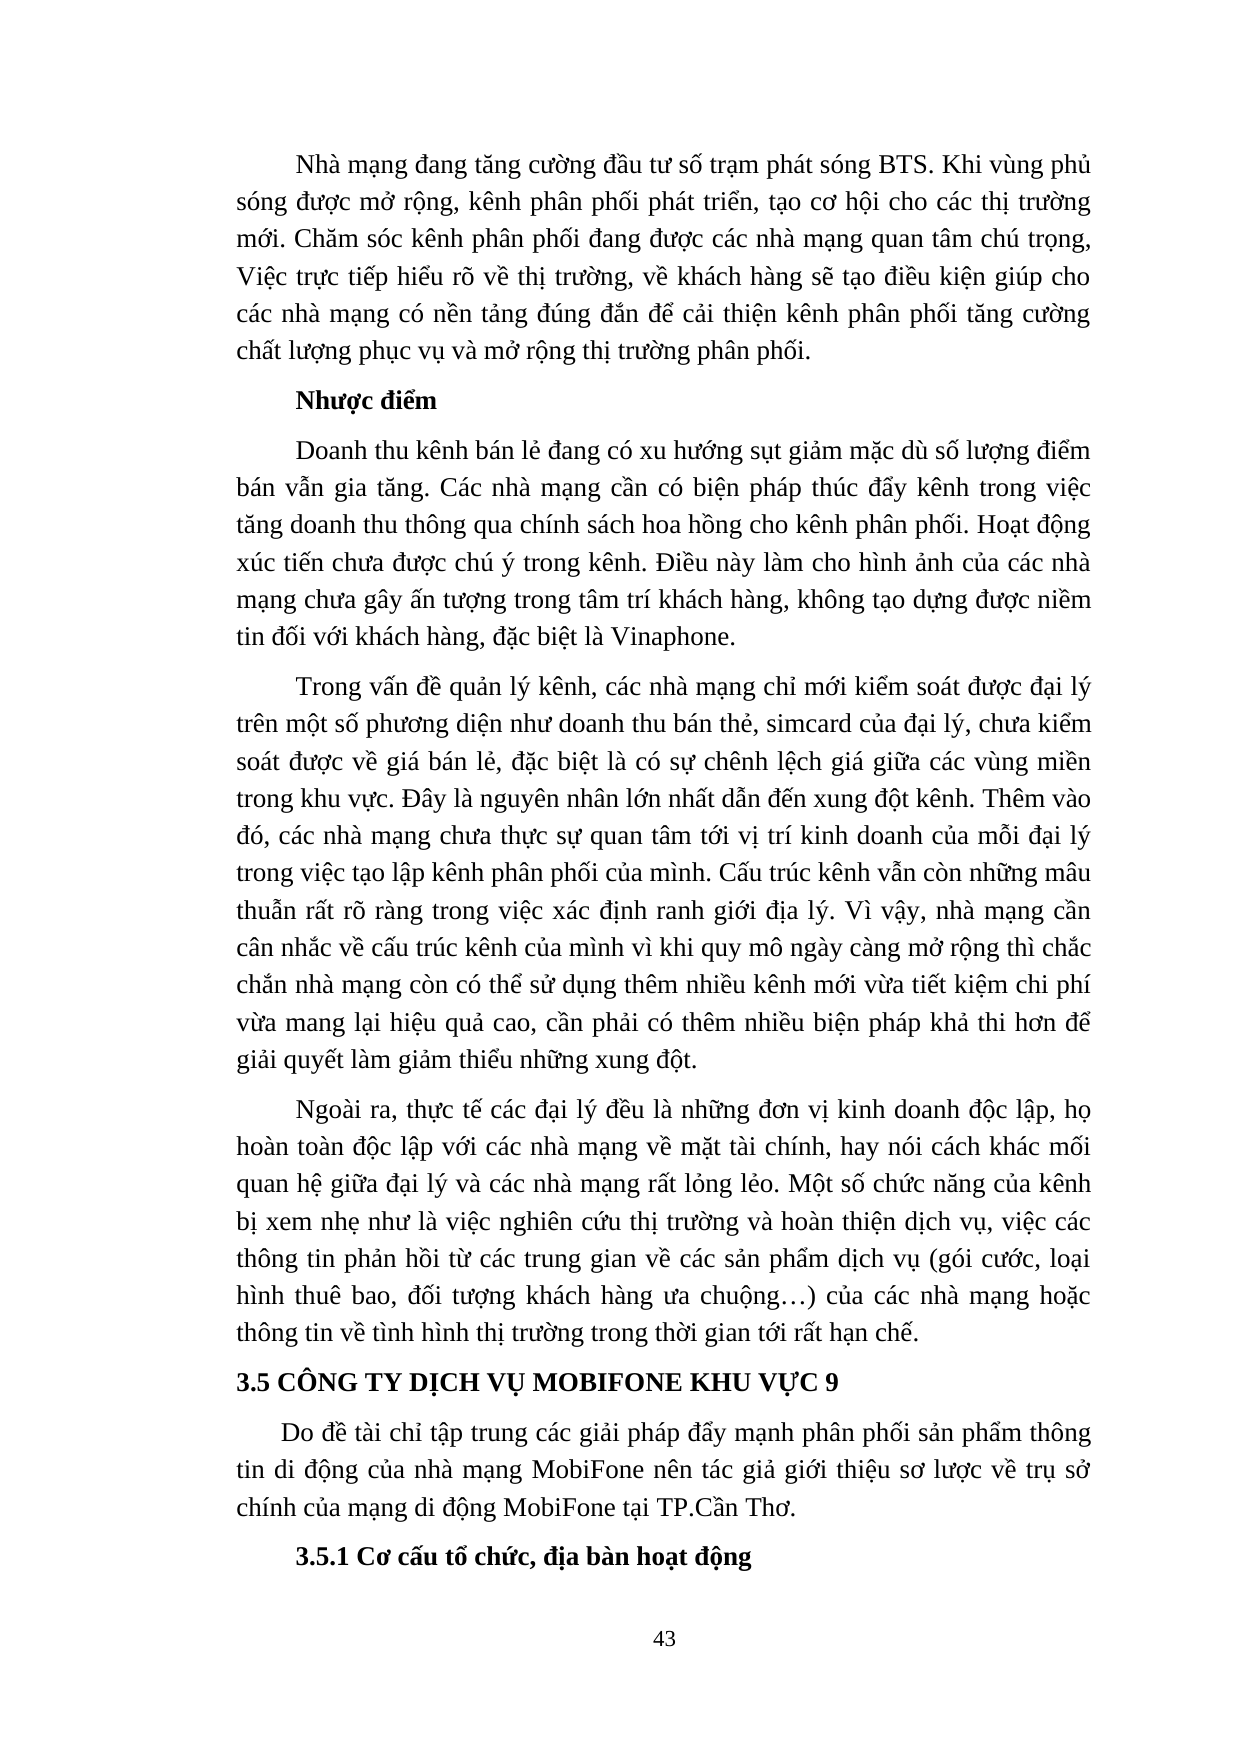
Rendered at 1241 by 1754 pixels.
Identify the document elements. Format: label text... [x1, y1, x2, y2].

subtitle Nhược điểm [236, 384, 1092, 415]
subtitle Doanh thu kênh bán lẻ đang có xu hướng sụt giảm mặc dù số lượng điểm bán vẫn gia tăng. Các nhà mạng cần có biện pháp thúc đẩy kênh trong việc tăng doanh thu thông qua chính sách hoa hồng cho kênh phân phối. Hoạt động xúc tiến chưa được chú ý trong kênh. Điều này làm cho hình ảnh của các nhà mạng chưa gây ấn tượng trong tâm trí khách hàng, không tạo dựng được niềm tin đối với khách hàng, đặc biệt là Vinaphone. [236, 434, 1092, 651]
subtitle Trong vấn đề quản lý kênh, các nhà mạng chỉ mới kiểm soát được đại lý trên một số phương diện như doanh thu bán thẻ, simcard của đại lý, chưa kiểm soát được về giá bán lẻ, đặc biệt là có sự chênh lệch giá giữa các vùng miền trong khu vực. Đây là nguyên nhân lớn nhất dẫn đến xung đột kênh. Thêm vào đó, các nhà mạng chưa thực sự quan tâm tới vị trí kinh doanh của mỗi đại lý trong việc tạo lập kênh phân phối của mình. Cấu trúc kênh vẫn còn những mâu thuẫn rất rõ ràng trong việc xác định ranh giới địa lý. Vì vậy, nhà mạng cần cân nhắc về cấu trúc kênh của mình vì khi quy mô ngày càng mở rộng thì chắc chắn nhà mạng còn có thể sử dụng thêm nhiều kênh mới vừa tiết kiệm chi phí vừa mang lại hiệu quả cao, cần phải có thêm nhiều biện pháp khả thi hơn để giải quyết làm giảm thiểu những xung đột. [236, 670, 1092, 1074]
text 3.5 CÔNG TY DỊCH VỤ MOBIFONE KHU VỰC 9 [236, 1366, 1092, 1397]
text Do đề tài chỉ tập trung các giải pháp đẩy mạnh phân phối sản phẩm thông tin di động của nhà mạng MobiFone nên tác giả giới thiệu sơ lược về trụ sở chính của mạng di động MobiFone tại TP.Cần Thơ. [236, 1416, 1092, 1522]
text 3.5.1 Cơ cấu tổ chức, địa bàn hoạt động [236, 1540, 1092, 1572]
subtitle Nhà mạng đang tăng cường đầu tư số trạm phát sóng BTS. Khi vùng phủ sóng được mở rộng, kênh phân phối phát triển, tạo cơ hội cho các thị trường mới. Chăm sóc kênh phân phối đang được các nhà mạng quan tâm chú trọng, Việc trực tiếp hiểu rõ về thị trường, về khách hàng sẽ tạo điều kiện giúp cho các nhà mạng có nền tảng đúng đắn để cải thiện kênh phân phối tăng cường chất lượng phục vụ và mở rộng thị trường phân phối. [236, 148, 1092, 365]
subtitle Ngoài ra, thực tế các đại lý đều là những đơn vị kinh doanh độc lập, họ hoàn toàn độc lập với các nhà mạng về mặt tài chính, hay nói cách khác mối quan hệ giữa đại lý và các nhà mạng rất lỏng lẻo. Một số chức năng của kênh bị xem nhẹ như là việc nghiên cứu thị trường và hoàn thiện dịch vụ, việc các thông tin phản hồi từ các trung gian về các sản phẩm dịch vụ (gói cước, loại hình thuê bao, đối tượng khách hàng ưa chuộng…) của các nhà mạng hoặc thông tin về tình hình thị trường trong thời gian tới rất hạn chế. [236, 1093, 1092, 1348]
